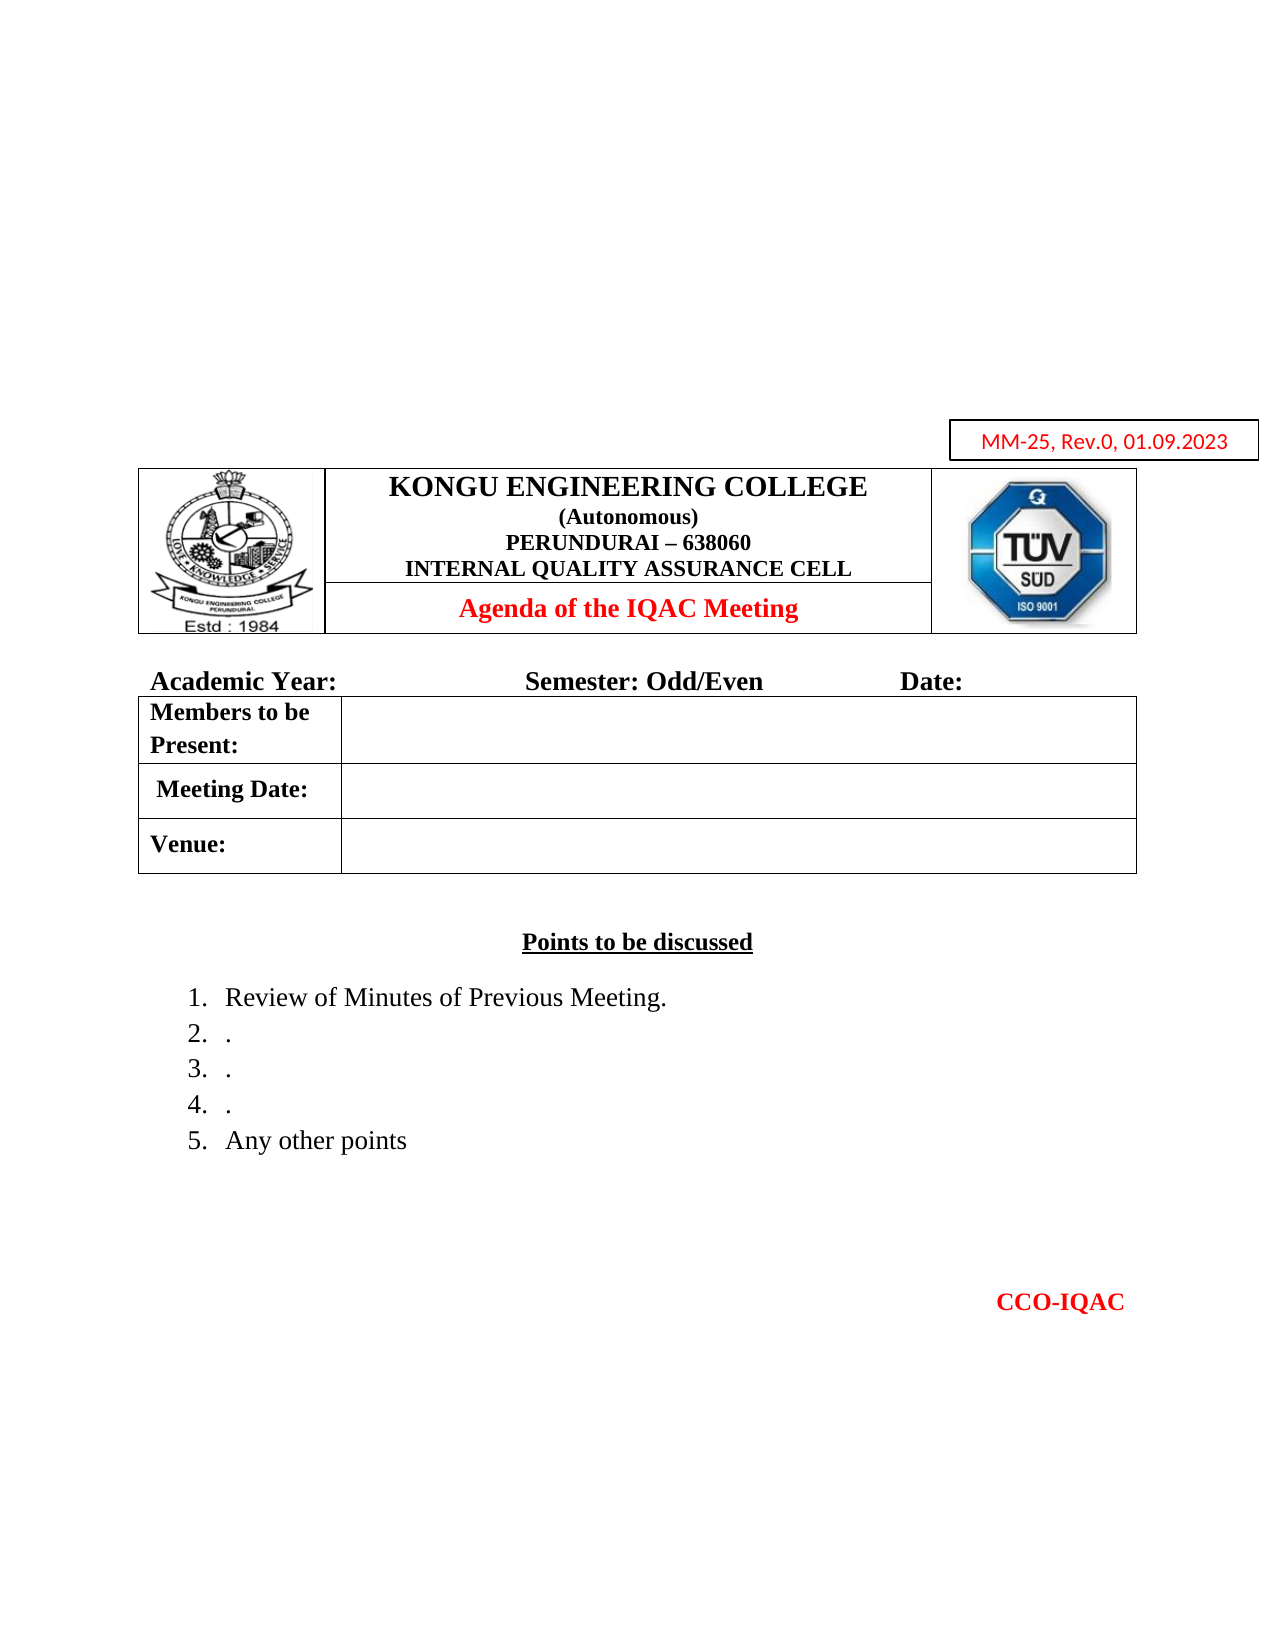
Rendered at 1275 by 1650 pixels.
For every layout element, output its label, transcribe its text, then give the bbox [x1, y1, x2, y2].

text Points to be discussed [150, 927, 1125, 956]
picture [150, 469, 314, 633]
list Review of Minutes of Previous Meeting. [187, 981, 1125, 1012]
picture [951, 469, 1117, 629]
table_cell Agenda of the IQAC Meeting [326, 583, 931, 633]
list Any other points [187, 1124, 1125, 1155]
table_cell [342, 764, 1136, 817]
list . [187, 1053, 1125, 1084]
table_cell Venue: [139, 819, 341, 872]
text Academic Year: Semester: Odd/Even Date: [150, 665, 1125, 696]
text CCO-IQAC [150, 1287, 1125, 1315]
table_header [932, 469, 1136, 633]
table_cell Meeting Date: [139, 764, 341, 817]
table_header Members to be Present: [139, 697, 341, 763]
table_header [314, 469, 324, 633]
list . [187, 1088, 1125, 1119]
list . [187, 1017, 1125, 1048]
table_cell [342, 819, 1136, 872]
table_header KONGU ENGINEERING COLLEGE (Autonomous) PERUNDURAI – 638060 INTERNAL QUALITY ASSURANCE CELL [326, 469, 931, 582]
table_header [139, 469, 150, 633]
table_header [342, 697, 1136, 763]
